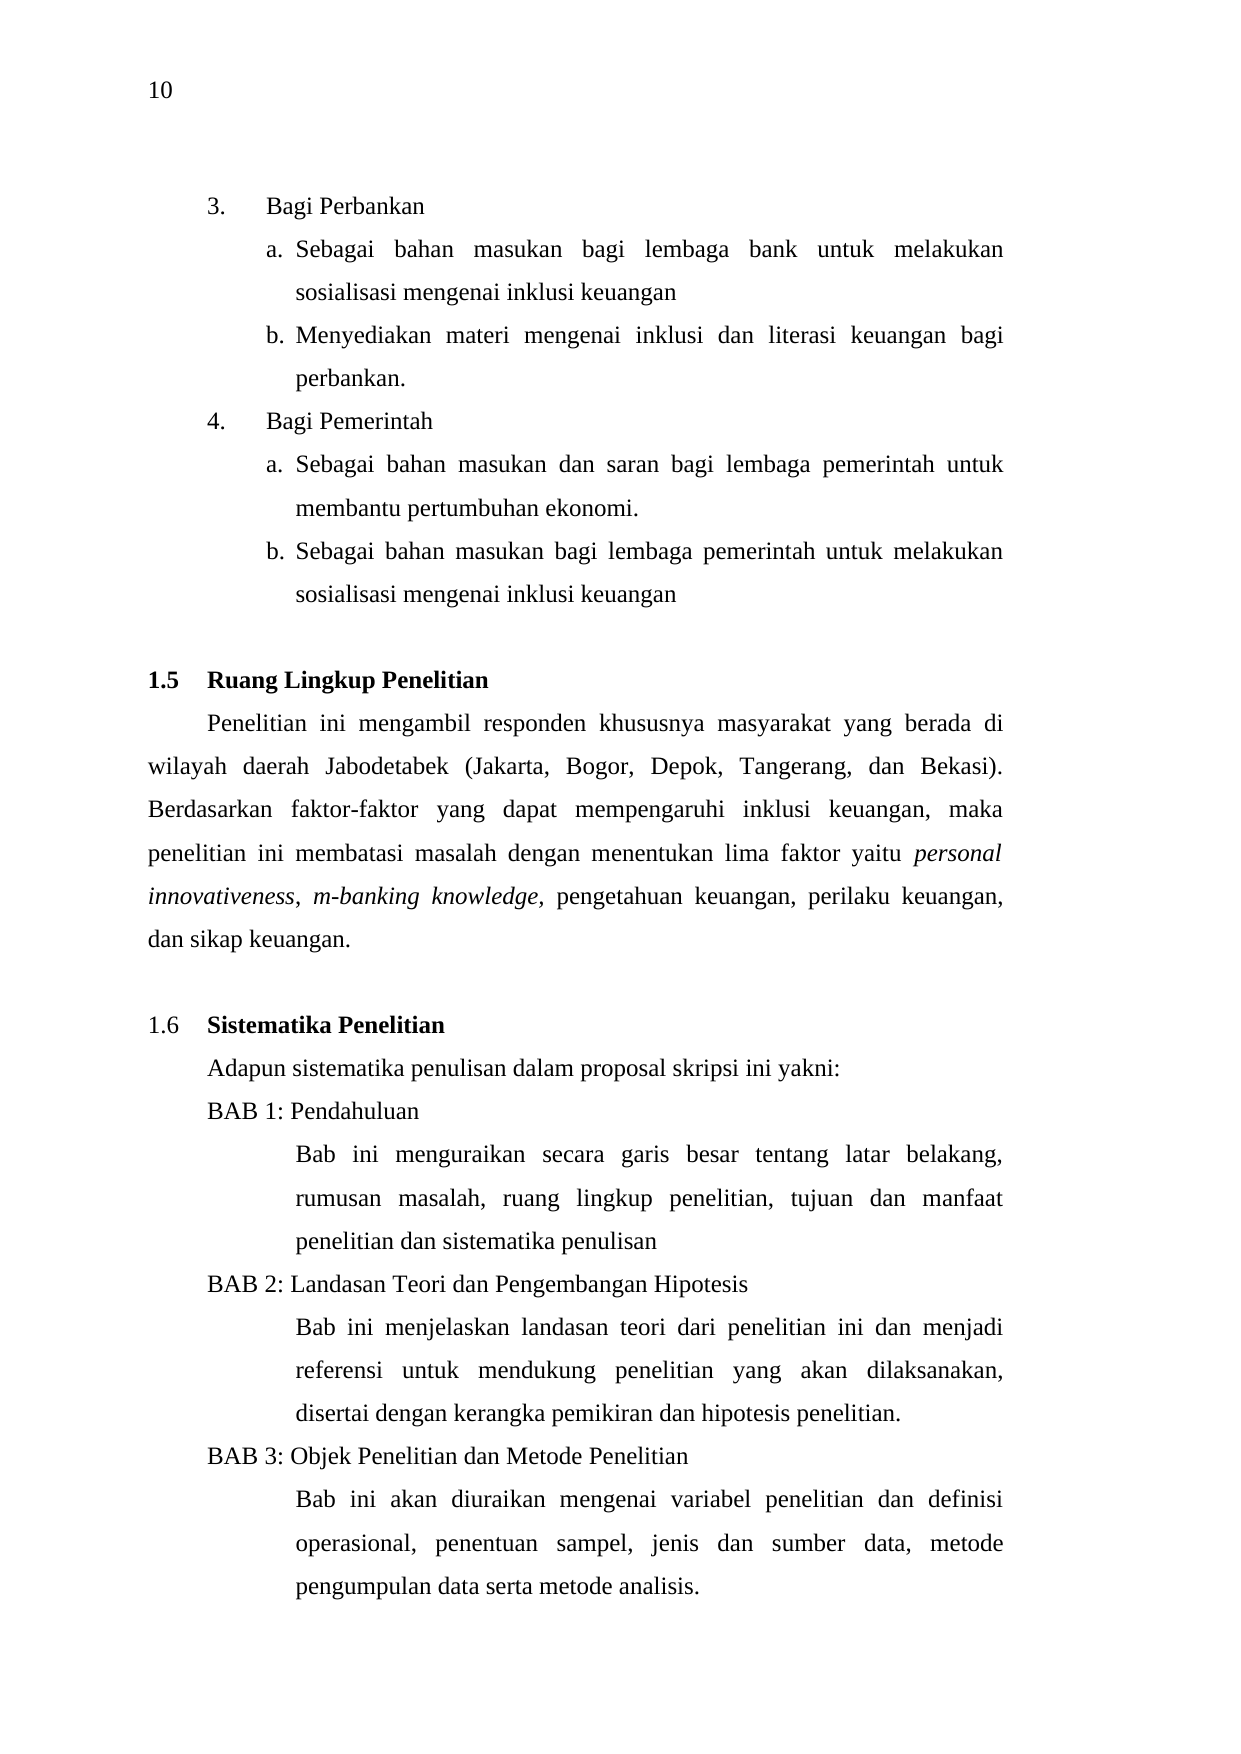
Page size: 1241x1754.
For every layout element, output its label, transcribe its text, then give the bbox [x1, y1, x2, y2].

text BAB 2: Landasan Teori dan Pengembangan Hipotesis [148, 1269, 1004, 1298]
text Adapun sistematika penulisan dalam proposal skripsi ini yakni: [148, 1053, 1004, 1082]
text Bab ini menjelaskan landasan teori dari penelitian ini dan menjadi referensi untuk mendukung penelitian yang akan dilaksanakan, disertai dengan kerangka pemikiran dan hipotesis penelitian. [295, 1312, 1004, 1427]
list Bagi Pemerintah [207, 406, 1004, 435]
subtitle Ruang Lingkup Penelitian [148, 665, 1004, 694]
list Sebagai bahan masukan bagi lembaga bank untuk melakukan sosialisasi mengenai inklusi keuangan [266, 234, 1004, 306]
list Bagi Perbankan [207, 191, 1004, 219]
text BAB 3: Objek Penelitian dan Metode Penelitian [148, 1441, 1004, 1470]
list Sebagai bahan masukan dan saran bagi lembaga pemerintah untuk membantu pertumbuhan ekonomi. [266, 449, 1004, 521]
text Bab ini akan diuraikan mengenai variabel penelitian dan definisi operasional, penentuan sampel, jenis dan sumber data, metode pengumpulan data serta metode analisis. [295, 1484, 1004, 1599]
subtitle Sistematika Penelitian [148, 1010, 1004, 1039]
list Menyediakan materi mengenai inklusi dan literasi keuangan bagi perbankan. [266, 320, 1004, 392]
text Bab ini menguraikan secara garis besar tentang latar belakang, rumusan masalah, ruang lingkup penelitian, tujuan dan manfaat penelitian dan sistematika penulisan [295, 1139, 1004, 1254]
text Penelitian ini mengambil responden khususnya masyarakat yang berada di wilayah daerah Jabodetabek (Jakarta, Bogor, Depok, Tangerang, dan Bekasi). Berdasarkan faktor-faktor yang dapat mempengaruhi inklusi keuangan, maka penelitian ini membatasi masalah dengan menentukan lima faktor yaitu personal innovativeness, m-banking knowledge, pengetahuan keuangan, perilaku keuangan, dan sikap keuangan. [148, 708, 1004, 953]
text BAB 1: Pendahuluan [148, 1096, 1004, 1125]
list Sebagai bahan masukan bagi lembaga pemerintah untuk melakukan sosialisasi mengenai inklusi keuangan [266, 536, 1004, 608]
